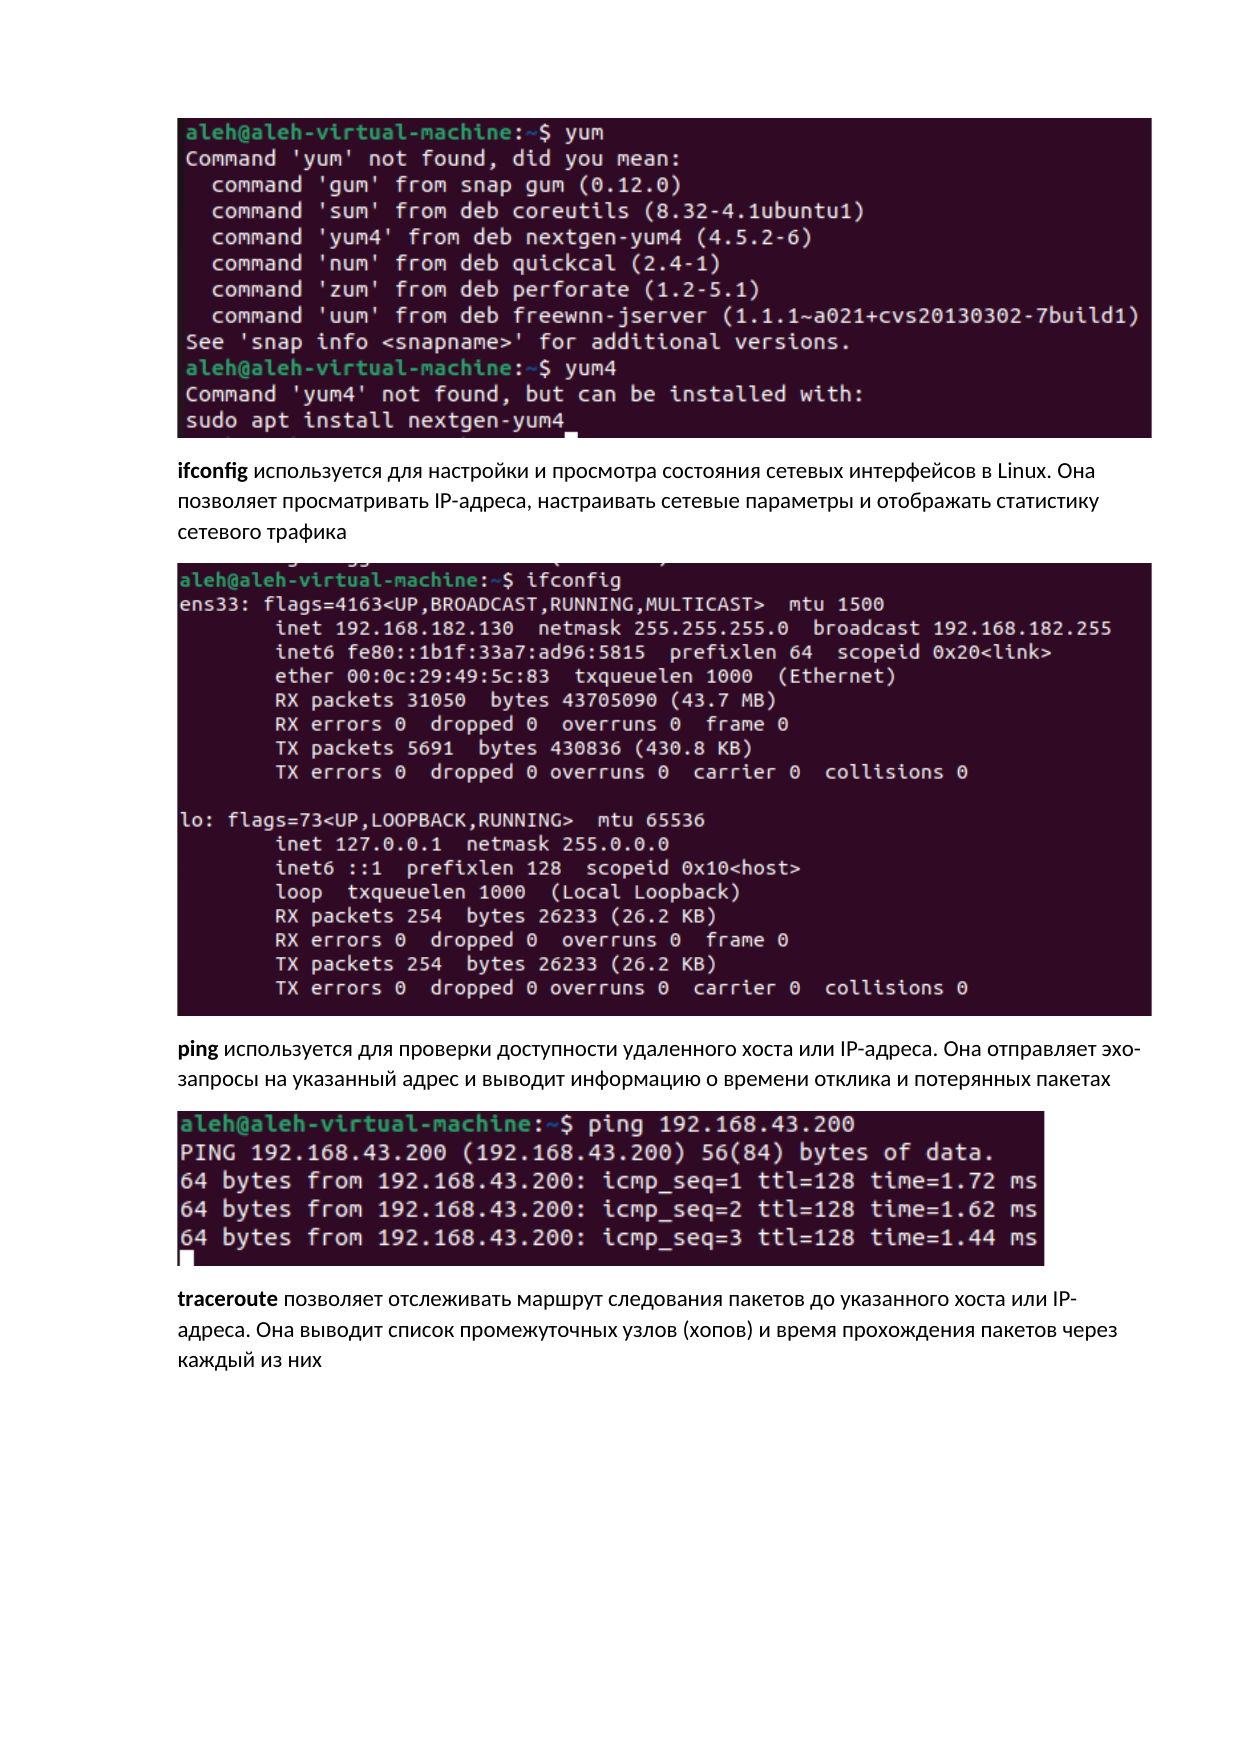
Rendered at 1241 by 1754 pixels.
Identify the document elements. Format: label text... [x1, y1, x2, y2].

text traceroute позволяет отслеживать маршрут следования пакетов до указанного хоста или IP-адреса. Она выводит список промежуточных узлов (хопов) и время прохождения пакетов через каждый из них [177, 1284, 1152, 1373]
text ping используется для проверки доступности удаленного хоста или IP-адреса. Она отправляет эхо-запросы на указанный адрес и выводит информацию о времени отклика и потерянных пакетах [177, 1034, 1152, 1092]
picture [177, 118, 1152, 438]
picture [177, 563, 1152, 1016]
picture [177, 1111, 1045, 1266]
text ifconfig используется для настройки и просмотра состояния сетевых интерфейсов в Linux. Она позволяет просматривать IP-адреса, настраивать сетевые параметры и отображать статистику сетевого трафика [177, 456, 1152, 545]
